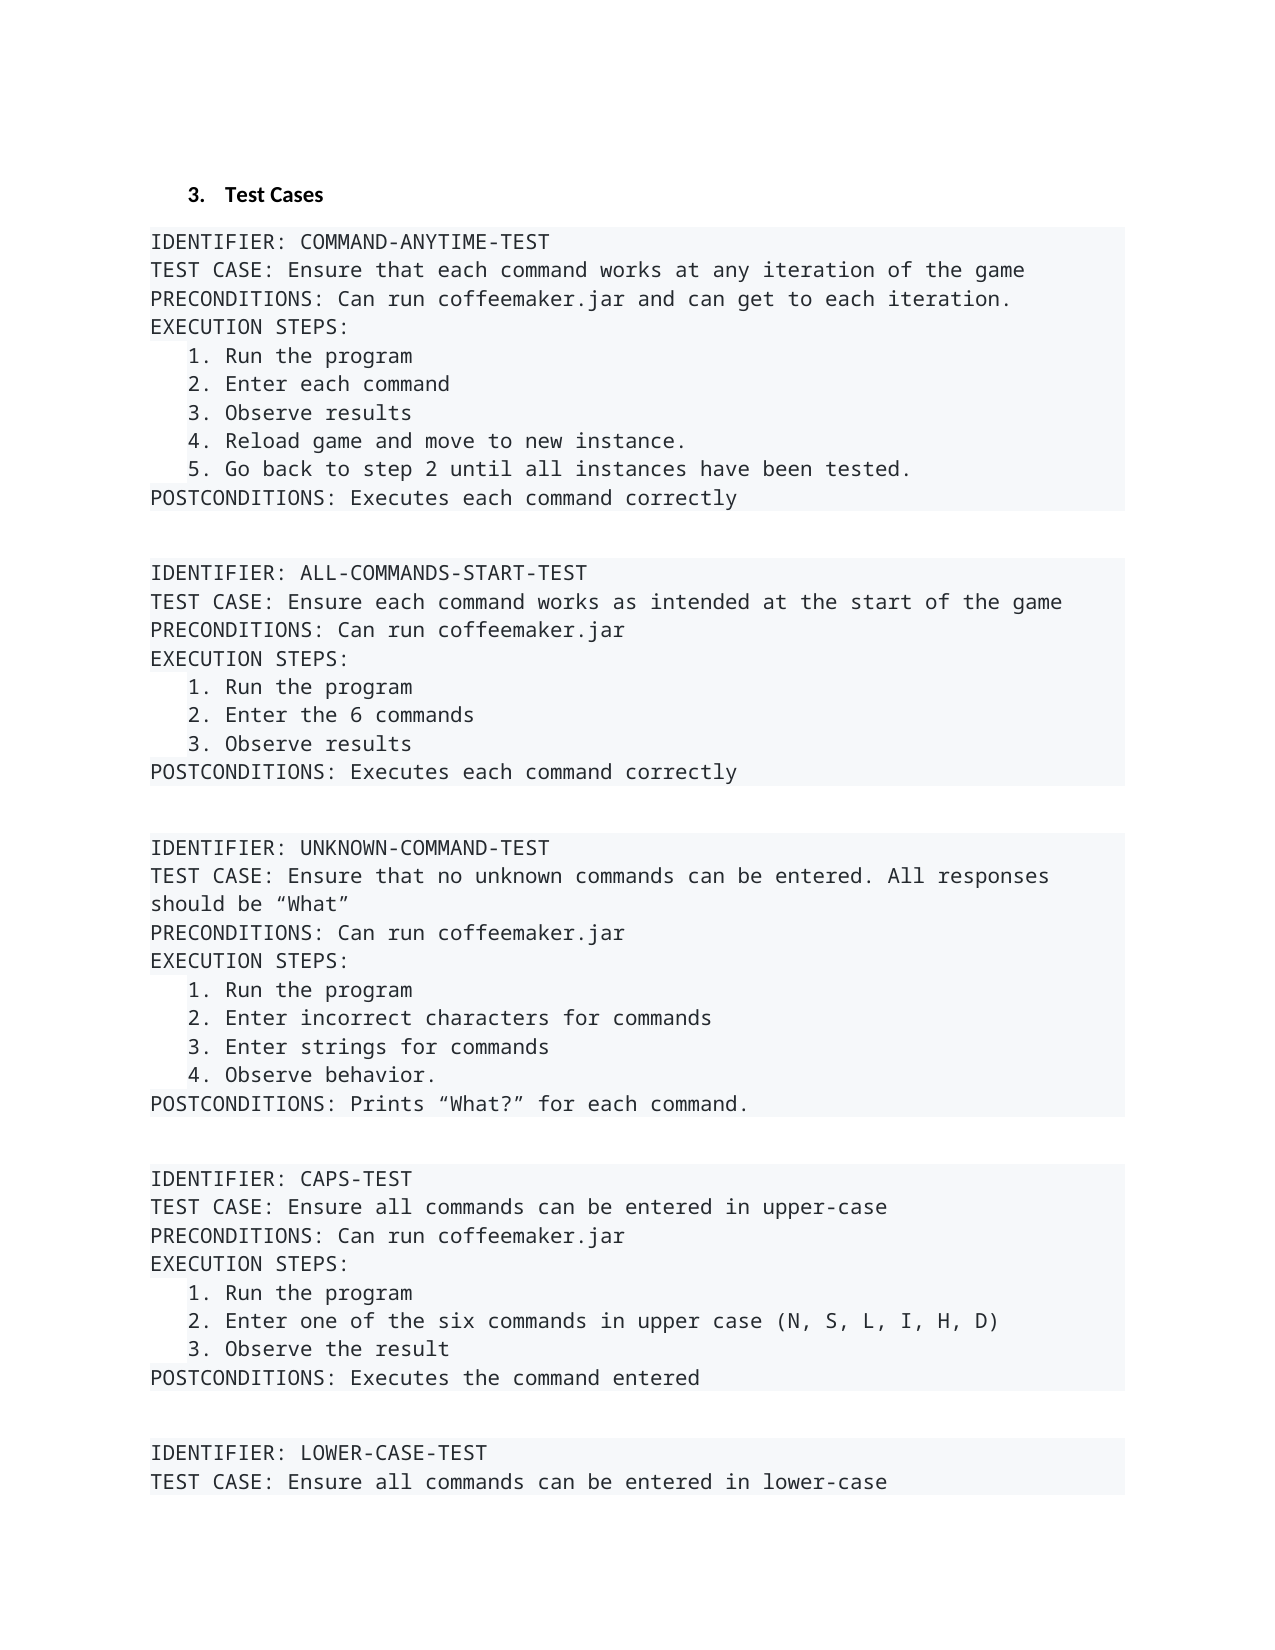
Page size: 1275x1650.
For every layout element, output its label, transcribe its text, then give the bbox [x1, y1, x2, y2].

text EXECUTION STEPS: [150, 946, 1125, 975]
text IDENTIFIER: COMMAND-ANYTIME-TEST [150, 227, 1125, 256]
text IDENTIFIER: CAPS-TEST [150, 1164, 1125, 1192]
text POSTCONDITIONS: Executes each command correctly [150, 757, 1125, 786]
text PRECONDITIONS: Can run coffeemaker.jar and can get to each iteration. [150, 284, 1125, 312]
list Test Cases [187, 180, 1125, 208]
text POSTCONDITIONS: Prints “What?” for each command. [150, 1089, 1125, 1117]
text PRECONDITIONS: Can run coffeemaker.jar [150, 918, 1125, 946]
list Observe results [187, 398, 1125, 426]
text TEST CASE: Ensure that no unknown commands can be entered. All responses should be “What” [150, 861, 1125, 918]
list Observe behavior. [187, 1060, 1125, 1089]
text IDENTIFIER: LOWER-CASE-TEST [150, 1438, 1125, 1467]
text EXECUTION STEPS: [150, 1249, 1125, 1278]
text TEST CASE: Ensure all commands can be entered in upper-case [150, 1192, 1125, 1221]
list Enter each command [187, 369, 1125, 398]
text TEST CASE: Ensure each command works as intended at the start of the game [150, 587, 1125, 615]
list Run the program [187, 672, 1125, 701]
list Run the program [187, 1278, 1125, 1306]
text PRECONDITIONS: Can run coffeemaker.jar [150, 1221, 1125, 1249]
text IDENTIFIER: UNKNOWN-COMMAND-TEST [150, 833, 1125, 861]
text PRECONDITIONS: Can run coffeemaker.jar [150, 615, 1125, 644]
list Enter one of the six commands in upper case (N, S, L, I, H, D) [187, 1306, 1125, 1334]
list Observe the result [187, 1334, 1125, 1363]
list Run the program [187, 975, 1125, 1003]
list Observe results [187, 729, 1125, 757]
list Enter incorrect characters for commands [187, 1003, 1125, 1032]
list Enter strings for commands [187, 1032, 1125, 1060]
text POSTCONDITIONS: Executes the command entered [150, 1363, 1125, 1391]
text EXECUTION STEPS: [150, 644, 1125, 672]
list Reload game and move to new instance. [187, 426, 1125, 454]
list Run the program [187, 341, 1125, 369]
text TEST CASE: Ensure that each command works at any iteration of the game [150, 256, 1125, 284]
list Enter the 6 commands [187, 701, 1125, 729]
text POSTCONDITIONS: Executes each command correctly [150, 483, 1125, 511]
text EXECUTION STEPS: [150, 312, 1125, 341]
list Go back to step 2 until all instances have been tested. [187, 454, 1125, 483]
text IDENTIFIER: ALL-COMMANDS-START-TEST [150, 558, 1125, 587]
text TEST CASE: Ensure all commands can be entered in lower-case [150, 1467, 1125, 1495]
